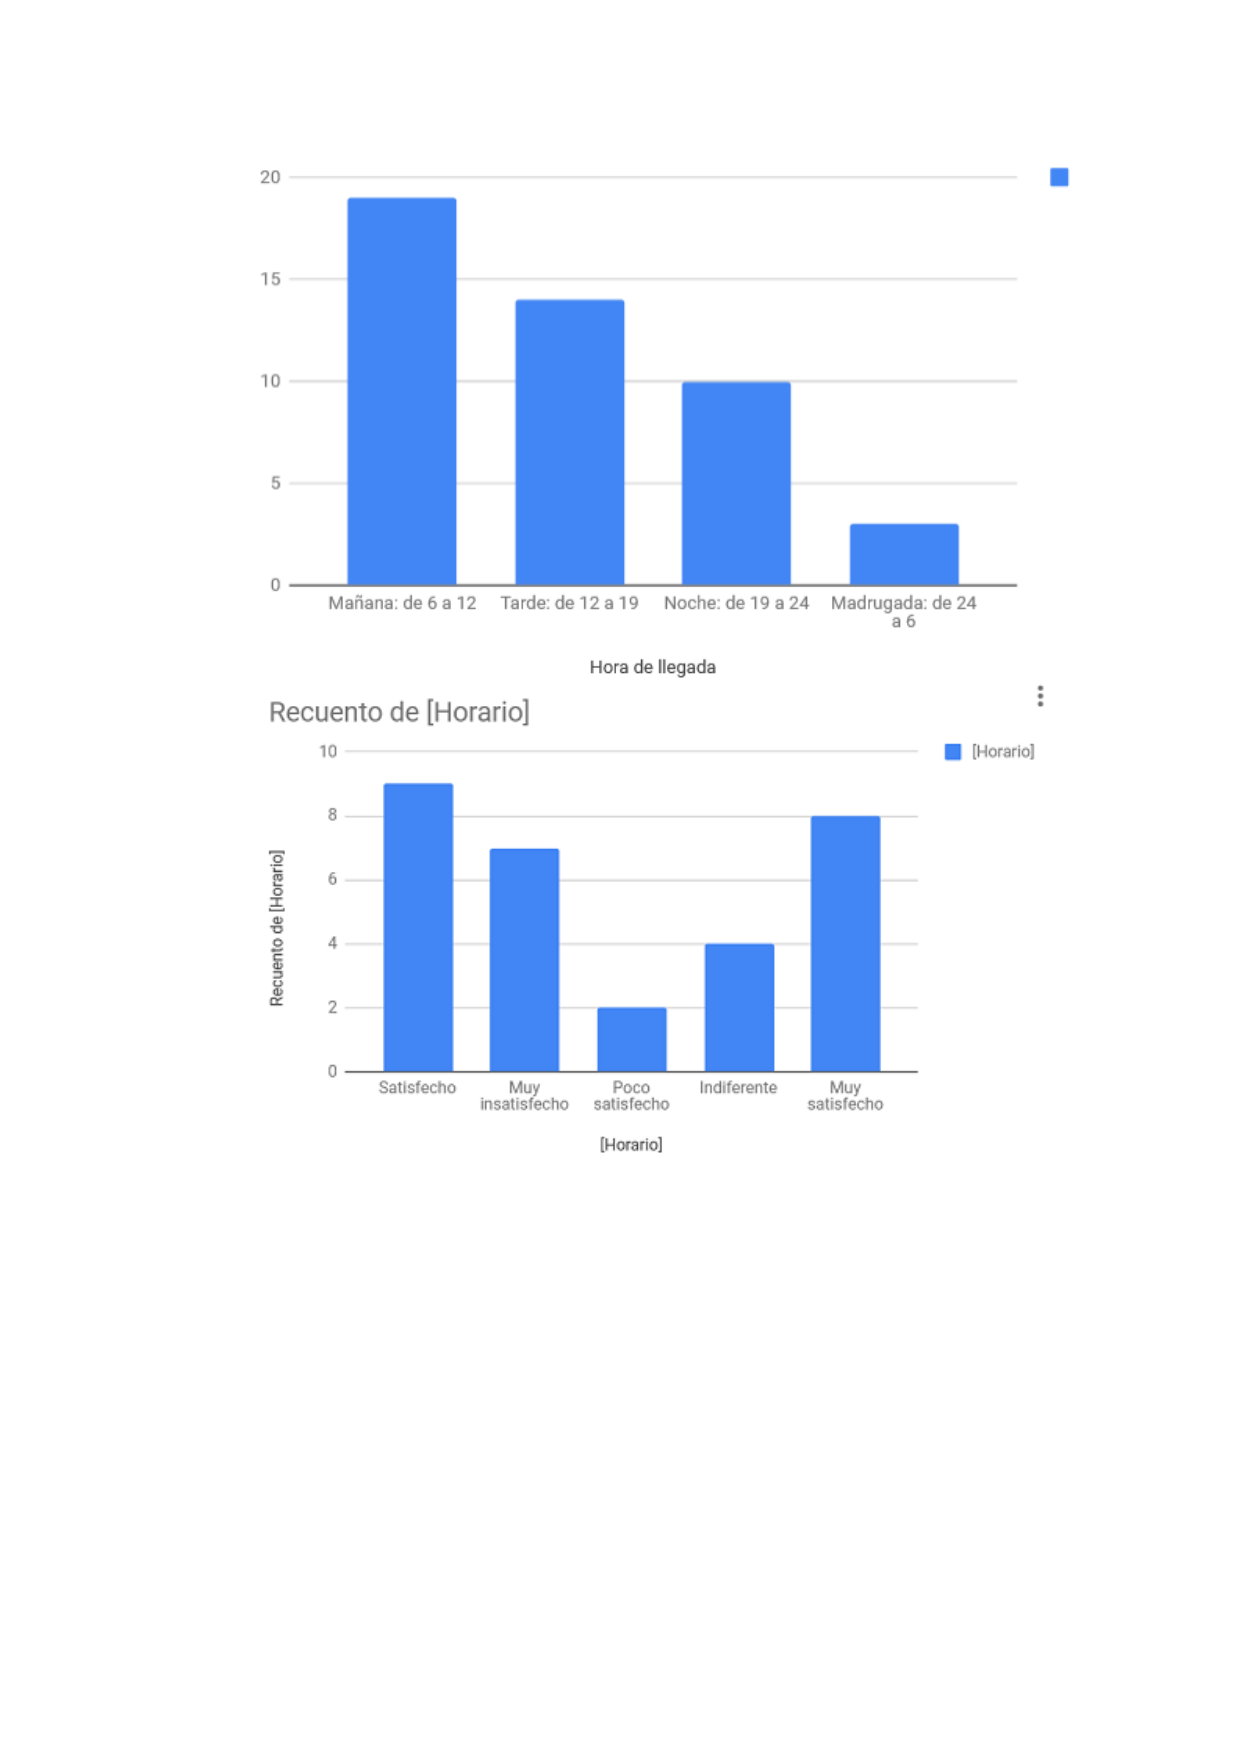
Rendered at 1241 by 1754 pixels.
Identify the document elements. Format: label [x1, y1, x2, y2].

picture [236, 147, 1121, 679]
picture [249, 680, 1050, 1170]
